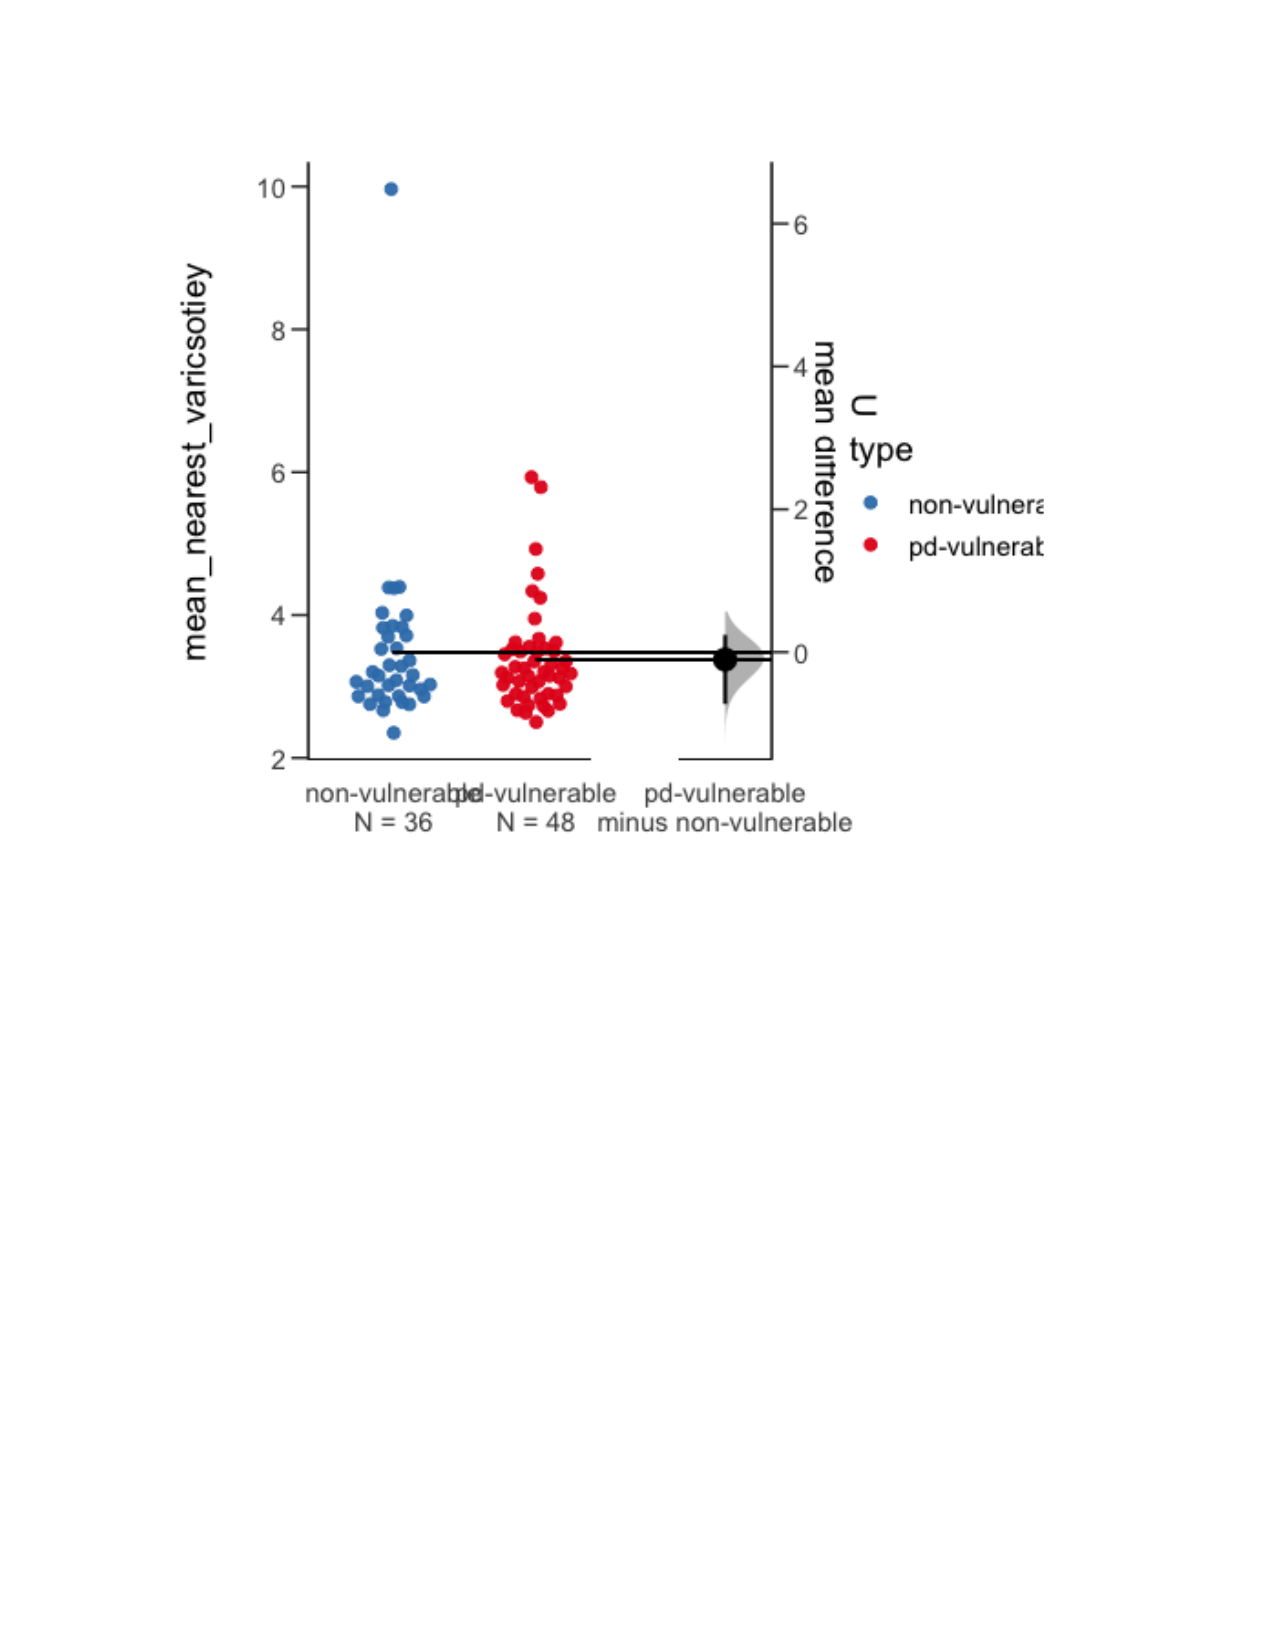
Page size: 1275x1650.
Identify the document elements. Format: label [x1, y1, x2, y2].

picture [168, 150, 1044, 850]
